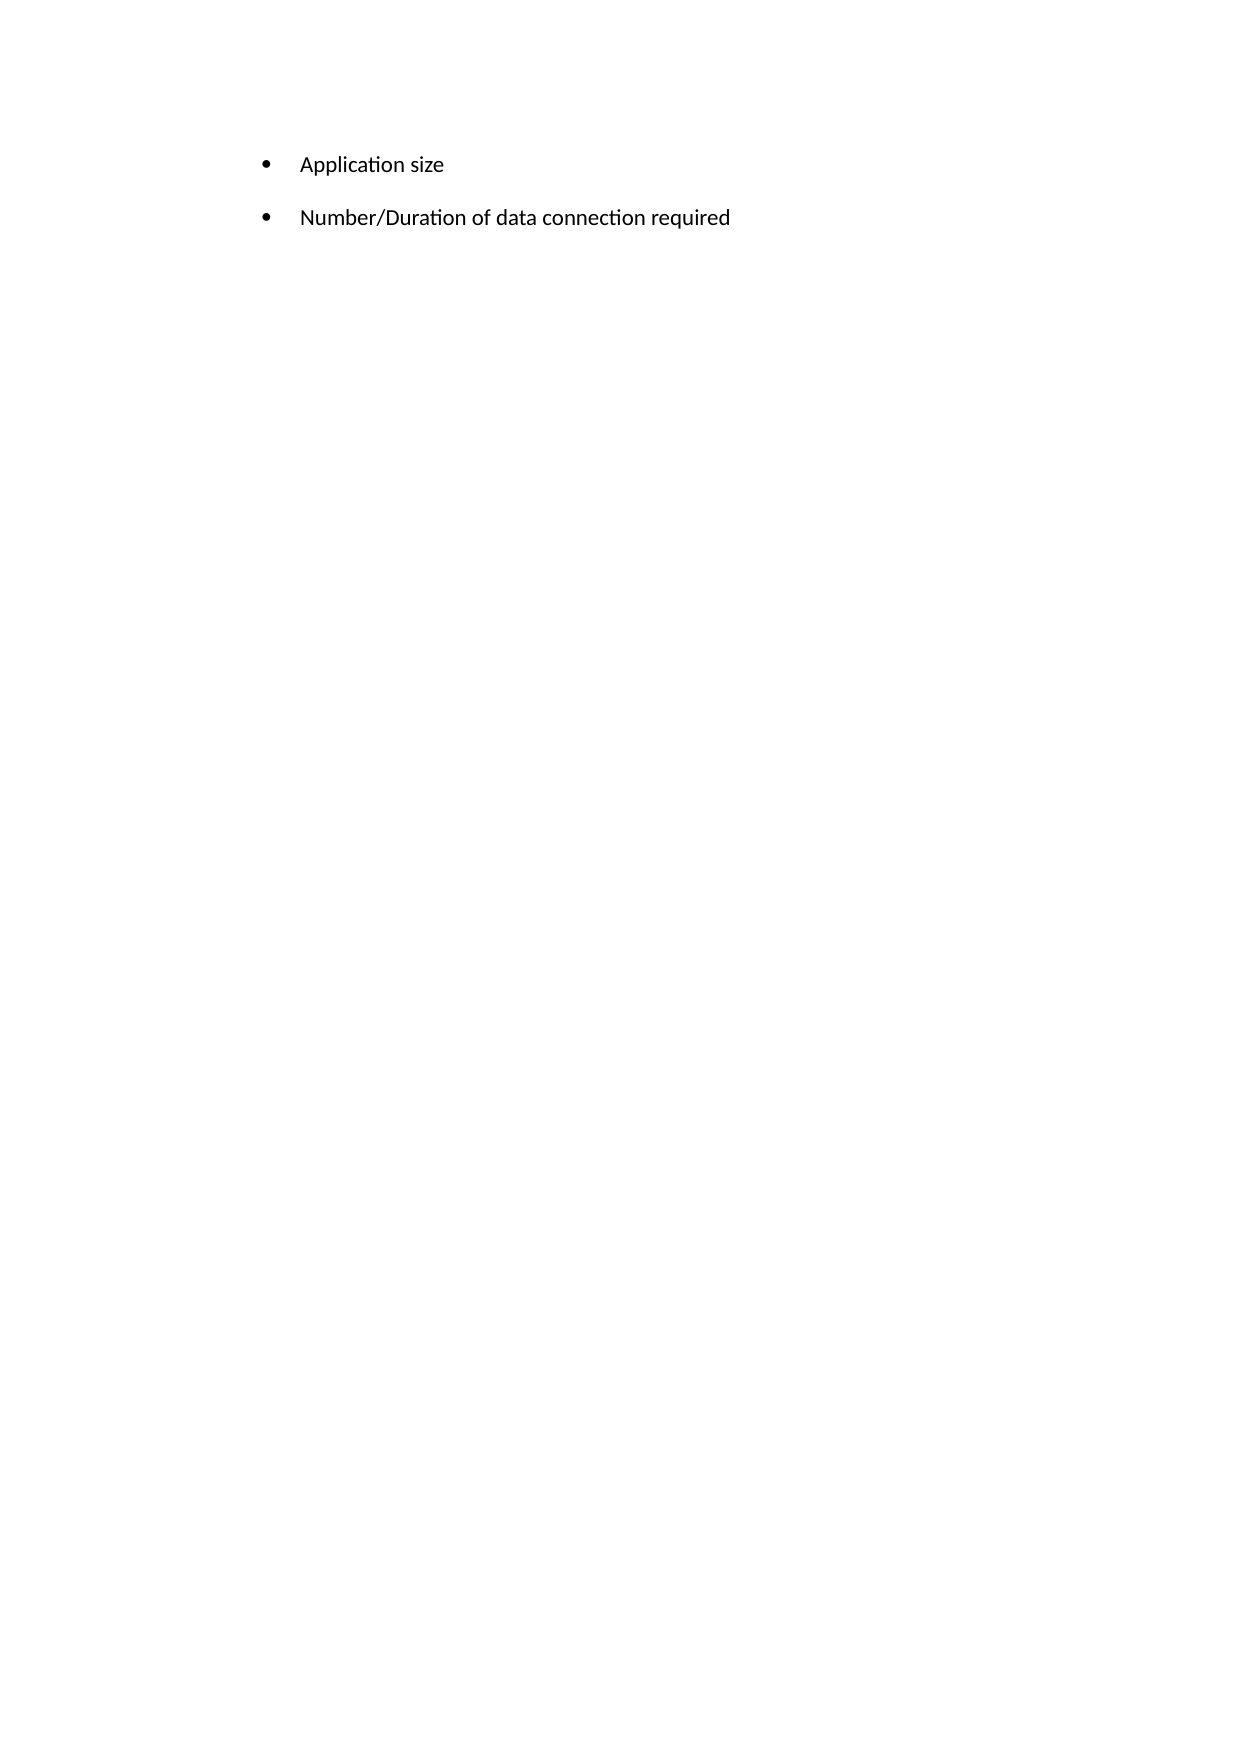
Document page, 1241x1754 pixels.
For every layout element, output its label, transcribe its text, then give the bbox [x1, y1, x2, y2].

list Number/Duration of data connection required [262, 203, 1090, 231]
list Application size [262, 150, 1090, 178]
